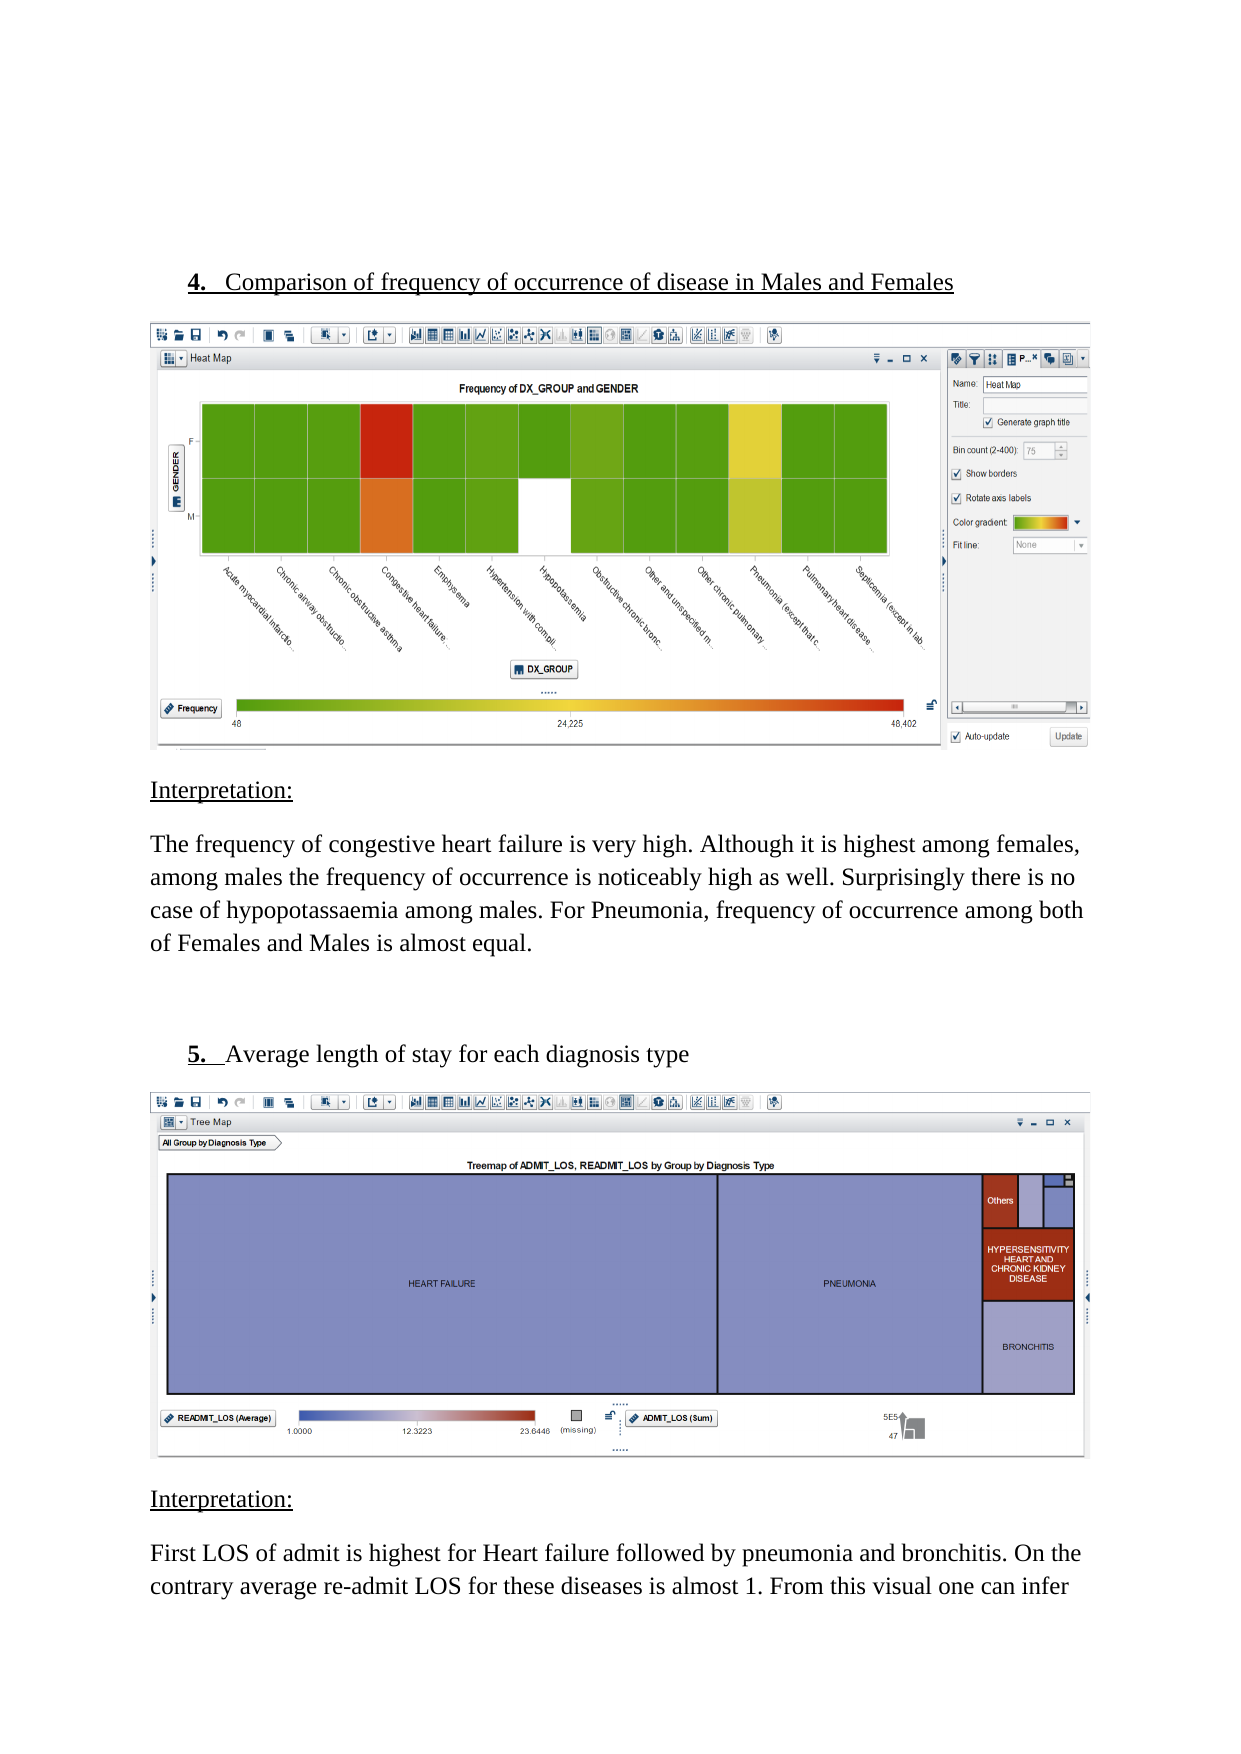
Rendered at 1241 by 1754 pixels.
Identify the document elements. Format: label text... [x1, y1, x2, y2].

picture [150, 1092, 1091, 1459]
text The frequency of congestive heart failure is very high. Although it is highest among females, among males the frequency of occurrence is noticeably high as well. Surprisingly there is no case of hypopotassaemia among males. For Pneumonia, frequency of occurrence among both of Females and Males is almost equal. [150, 829, 1090, 957]
list Comparison of frequency of occurrence of disease in Males and Females [187, 267, 1090, 296]
text Interpretation: [150, 1484, 1090, 1513]
list Average length of stay for each diagnosis type [187, 1039, 1090, 1068]
picture [150, 321, 1091, 750]
text Interpretation: [150, 775, 1090, 804]
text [150, 1538, 1090, 1600]
